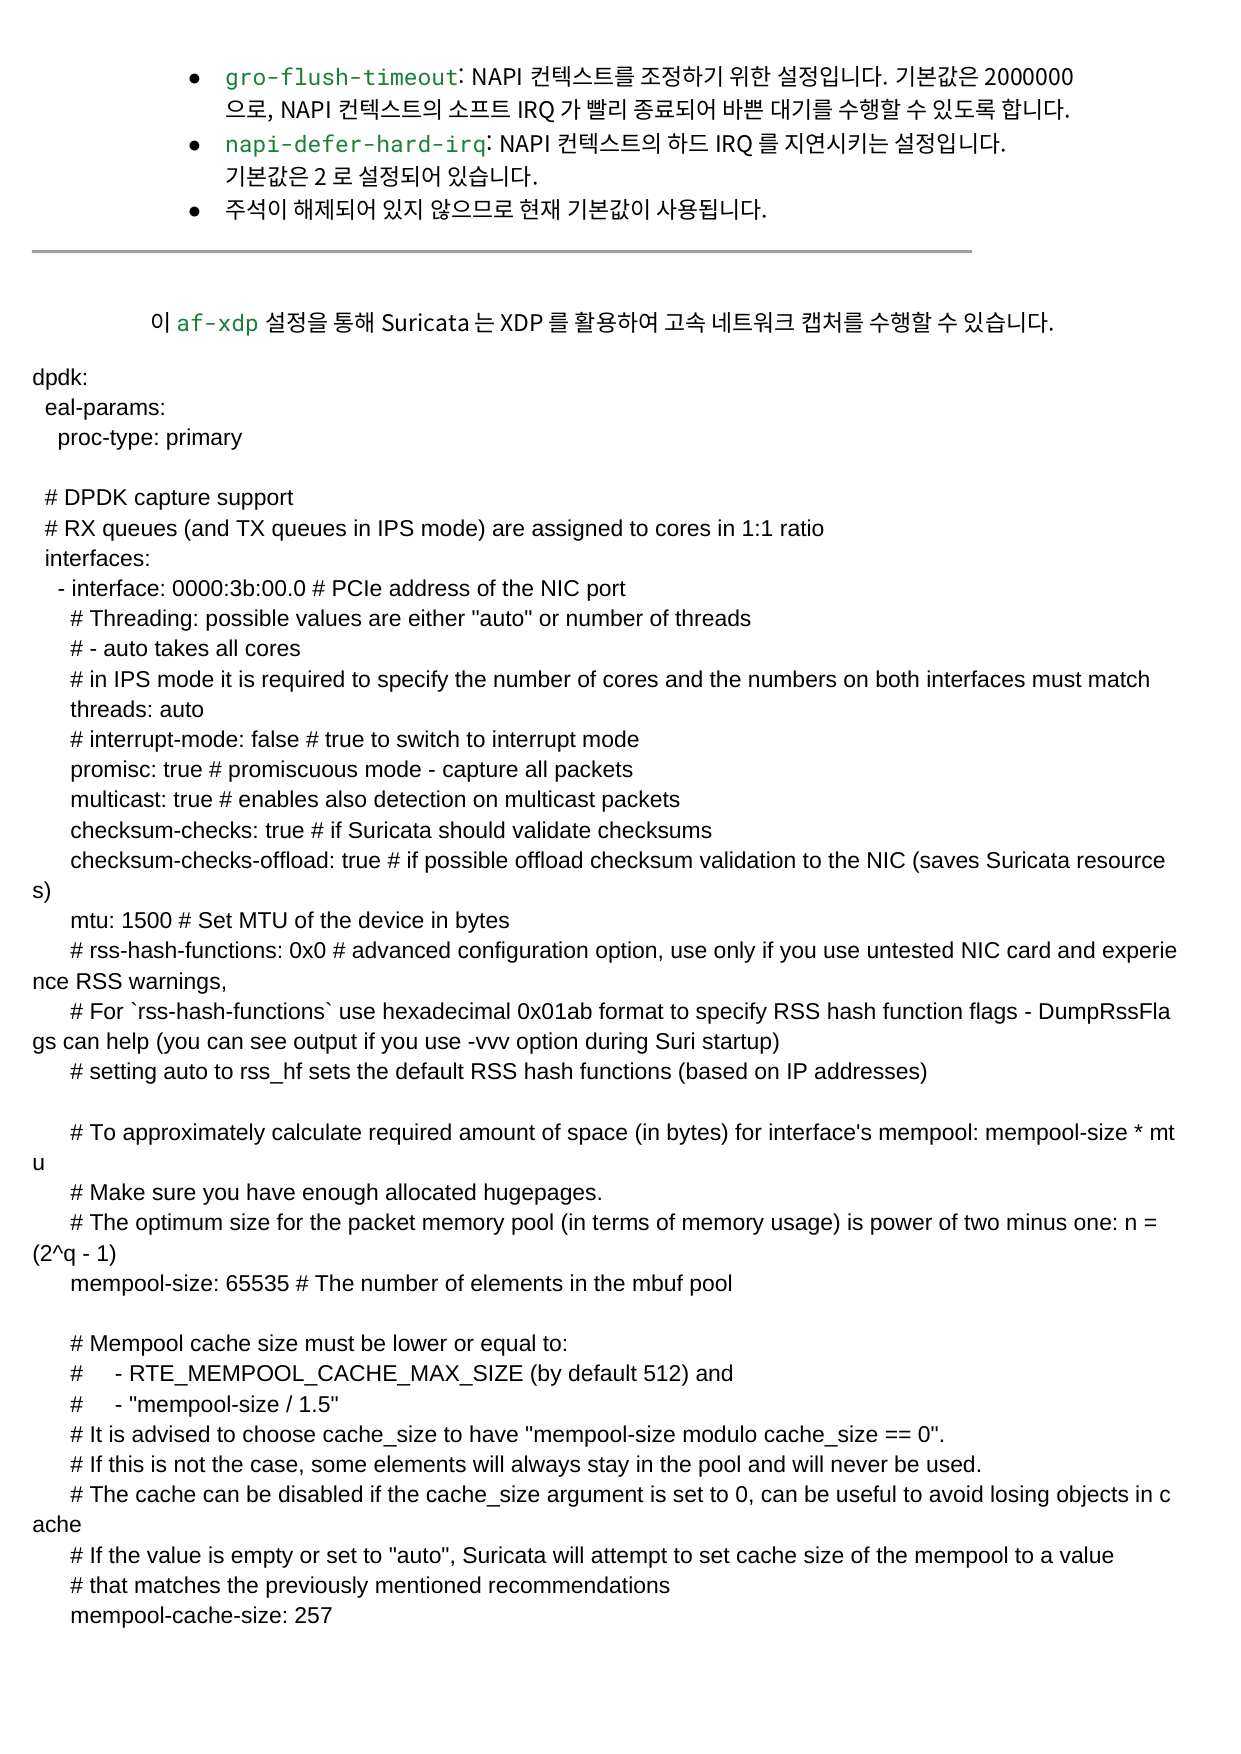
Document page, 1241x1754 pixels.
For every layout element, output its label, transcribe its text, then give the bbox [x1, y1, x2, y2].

list napi-defer-hard-irq: NAPI 컨텍스트의 하드 IRQ를 지연시키는 설정입니다. 기본값은 2로 설정되어 있습니다. [187, 125, 1090, 192]
text # that matches the previously mentioned recommendations [32, 1572, 1183, 1598]
text threads: auto [32, 696, 1183, 722]
text # DPDK capture support [32, 484, 1183, 511]
text # The optimum size for the packet memory pool (in terms of memory usage) is power of two minus one: n = (2^q - 1) [32, 1209, 1183, 1266]
text 이 af-xdp 설정을 통해 Suricata는 XDP를 활용하여 고속 네트워크 캡처를 수행할 수 있습니다. [150, 305, 1090, 338]
text proc-type: primary [32, 424, 1183, 450]
text # The cache can be disabled if the cache_size argument is set to 0, can be useful to avoid losing objects in cache [32, 1481, 1183, 1538]
text # Make sure you have enough allocated hugepages. [32, 1179, 1183, 1206]
text # To approximately calculate required amount of space (in bytes) for interface's mempool: mempool-size * mtu [32, 1119, 1183, 1175]
text # Threading: possible values are either "auto" or number of threads [32, 605, 1183, 632]
text # It is advised to choose cache_size to have "mempool-size modulo cache_size == 0". [32, 1421, 1183, 1447]
text # Mempool cache size must be lower or equal to: [32, 1330, 1183, 1357]
text checksum-checks-offload: true # if possible offload checksum validation to the NIC (saves Suricata resources) [32, 847, 1183, 903]
text # interrupt-mode: false # true to switch to interrupt mode [32, 726, 1183, 752]
text mtu: 1500 # Set MTU of the device in bytes [32, 907, 1183, 934]
text # - auto takes all cores [32, 635, 1183, 662]
text checksum-checks: true # if Suricata should validate checksums [32, 817, 1183, 843]
text # in IPS mode it is required to specify the number of cores and the numbers on both interfaces must match [32, 666, 1183, 692]
text # rss-hash-functions: 0x0 # advanced configuration option, use only if you use untested NIC card and experience RSS warnings, [32, 937, 1183, 994]
text # If the value is empty or set to "auto", Suricata will attempt to set cache size of the mempool to a value [32, 1542, 1183, 1568]
text # - "mempool-size / 1.5" [32, 1391, 1183, 1417]
list gro-flush-timeout: NAPI 컨텍스트를 조정하기 위한 설정입니다. 기본값은 2000000으로, NAPI 컨텍스트의 소프트 IRQ가 빨리 종료되어 바쁜 대기를 수행할 수 있도록 합니다. [187, 59, 1090, 125]
text eal-params: [32, 394, 1183, 420]
text mempool-cache-size: 257 [32, 1602, 1183, 1628]
text - interface: 0000:3b:00.0 # PCIe address of the NIC port [32, 575, 1183, 601]
list 주석이 해제되어 있지 않으므로 현재 기본값이 사용됩니다. [187, 192, 1090, 225]
text # RX queues (and TX queues in IPS mode) are assigned to cores in 1:1 ratio [32, 514, 1183, 541]
text mempool-size: 65535 # The number of elements in the mbuf pool [32, 1270, 1183, 1296]
text dpdk: [32, 363, 1183, 390]
text # setting auto to rss_hf sets the default RSS hash functions (based on IP addresses) [32, 1058, 1183, 1085]
text promisc: true # promiscuous mode - capture all packets [32, 756, 1183, 783]
text multicast: true # enables also detection on multicast packets [32, 786, 1183, 813]
text interfaces: [32, 545, 1183, 571]
text # If this is not the case, some elements will always stay in the pool and will never be used. [32, 1451, 1183, 1477]
text # - RTE_MEMPOOL_CACHE_MAX_SIZE (by default 512) and [32, 1360, 1183, 1387]
text # For `rss-hash-functions` use hexadecimal 0x01ab format to specify RSS hash function flags - DumpRssFlags can help (you can see output if you use -vvv option during Suri startup) [32, 998, 1183, 1054]
